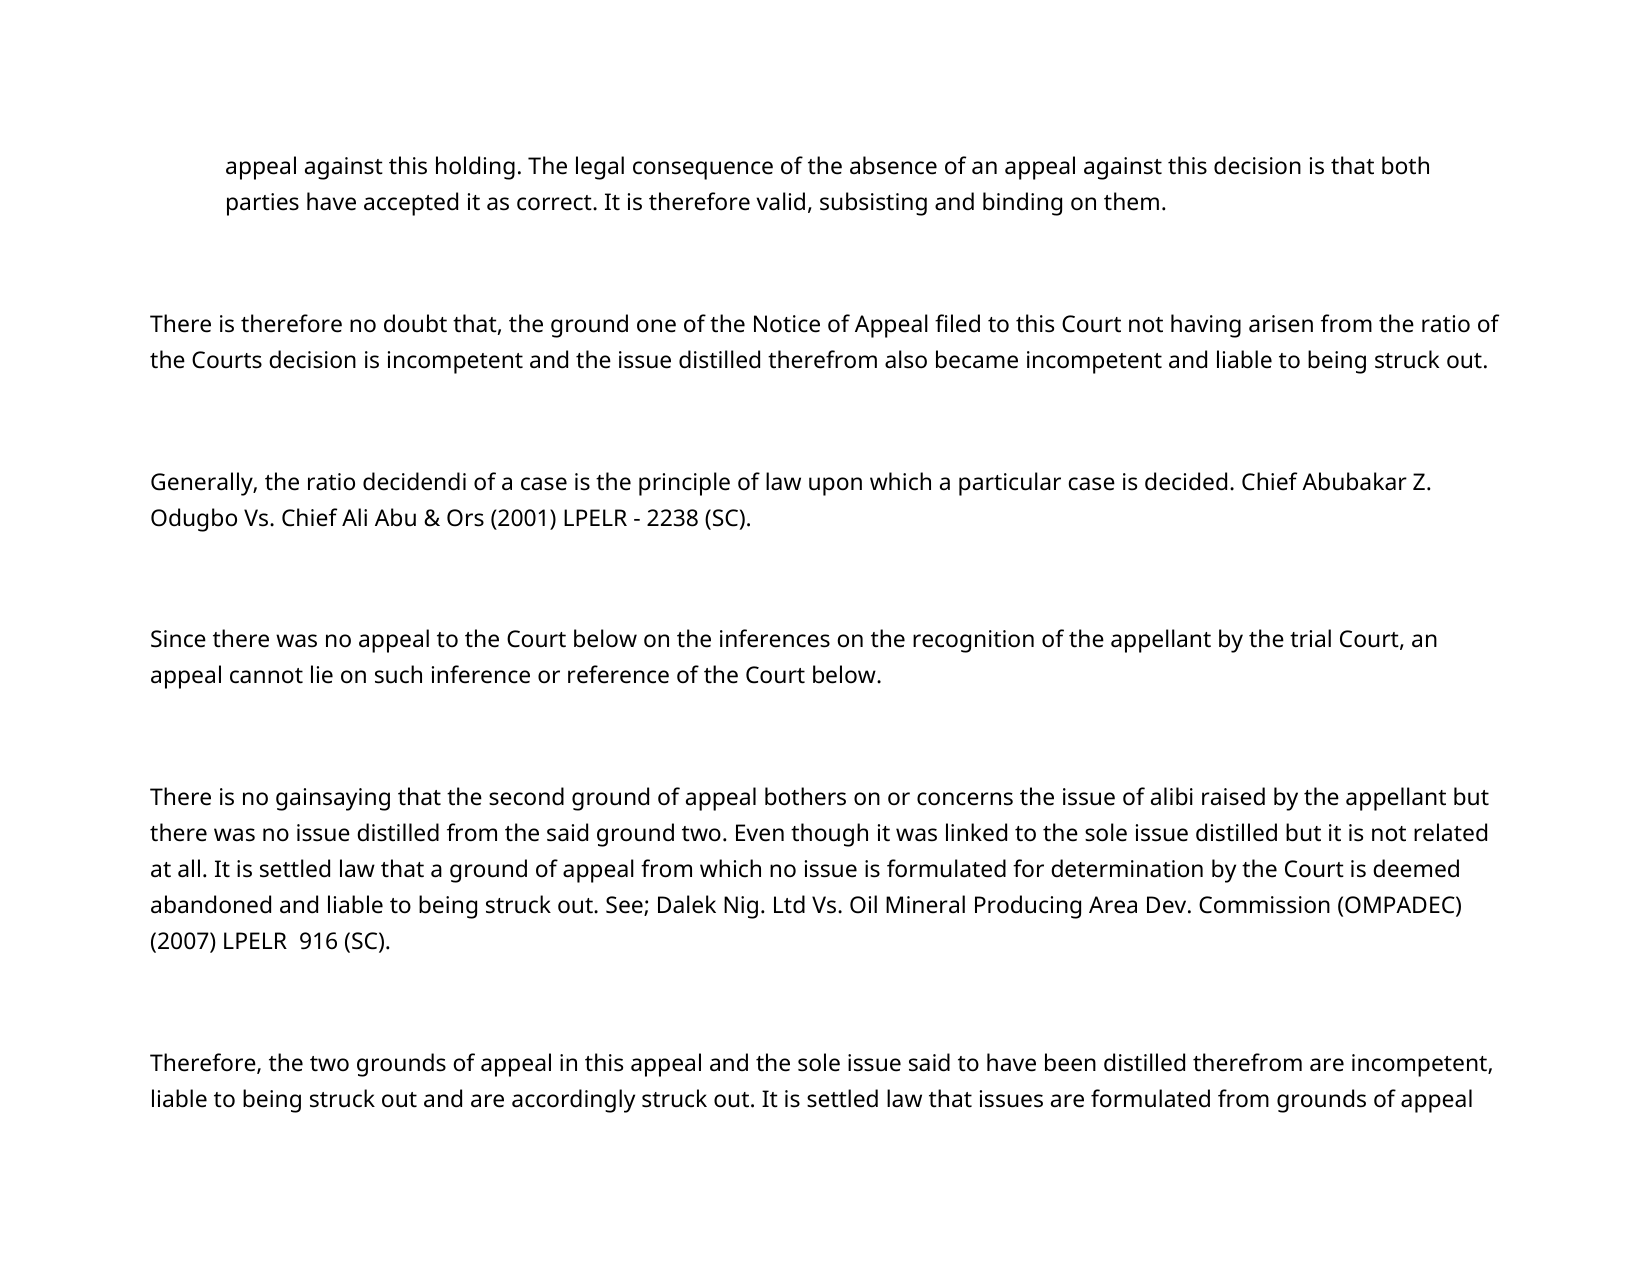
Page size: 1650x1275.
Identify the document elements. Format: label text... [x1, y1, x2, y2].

text Since there was no appeal to the Court below on the inferences on the recognition of the appellant by the trial Court, an appeal cannot lie on such inference or reference of the Court below. [150, 623, 1500, 691]
text There is no gainsaying that the second ground of appeal bothers on or concerns the issue of alibi raised by the appellant but there was no issue distilled from the said ground two. Even though it was linked to the sole issue distilled but it is not related at all. It is settled law that a ground of appeal from which no issue is formulated for determination by the Court is deemed abandoned and liable to being struck out. See; Dalek Nig. Ltd Vs. Oil Mineral Producing Area Dev. Commission (OMPADEC) (2007) LPELR 916 (SC). [150, 781, 1500, 956]
text Generally, the ratio decidendi of a case is the principle of law upon which a particular case is decided. Chief Abubakar Z. Odugbo Vs. Chief Ali Abu & Ors (2001) LPELR - 2238 (SC). [150, 466, 1500, 533]
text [150, 1047, 1500, 1114]
text There is therefore no doubt that, the ground one of the Notice of Appeal filed to this Court not having arisen from the ratio of the Courts decision is incompetent and the issue distilled therefrom also became incompetent and liable to being struck out. [150, 308, 1500, 375]
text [225, 150, 1500, 217]
